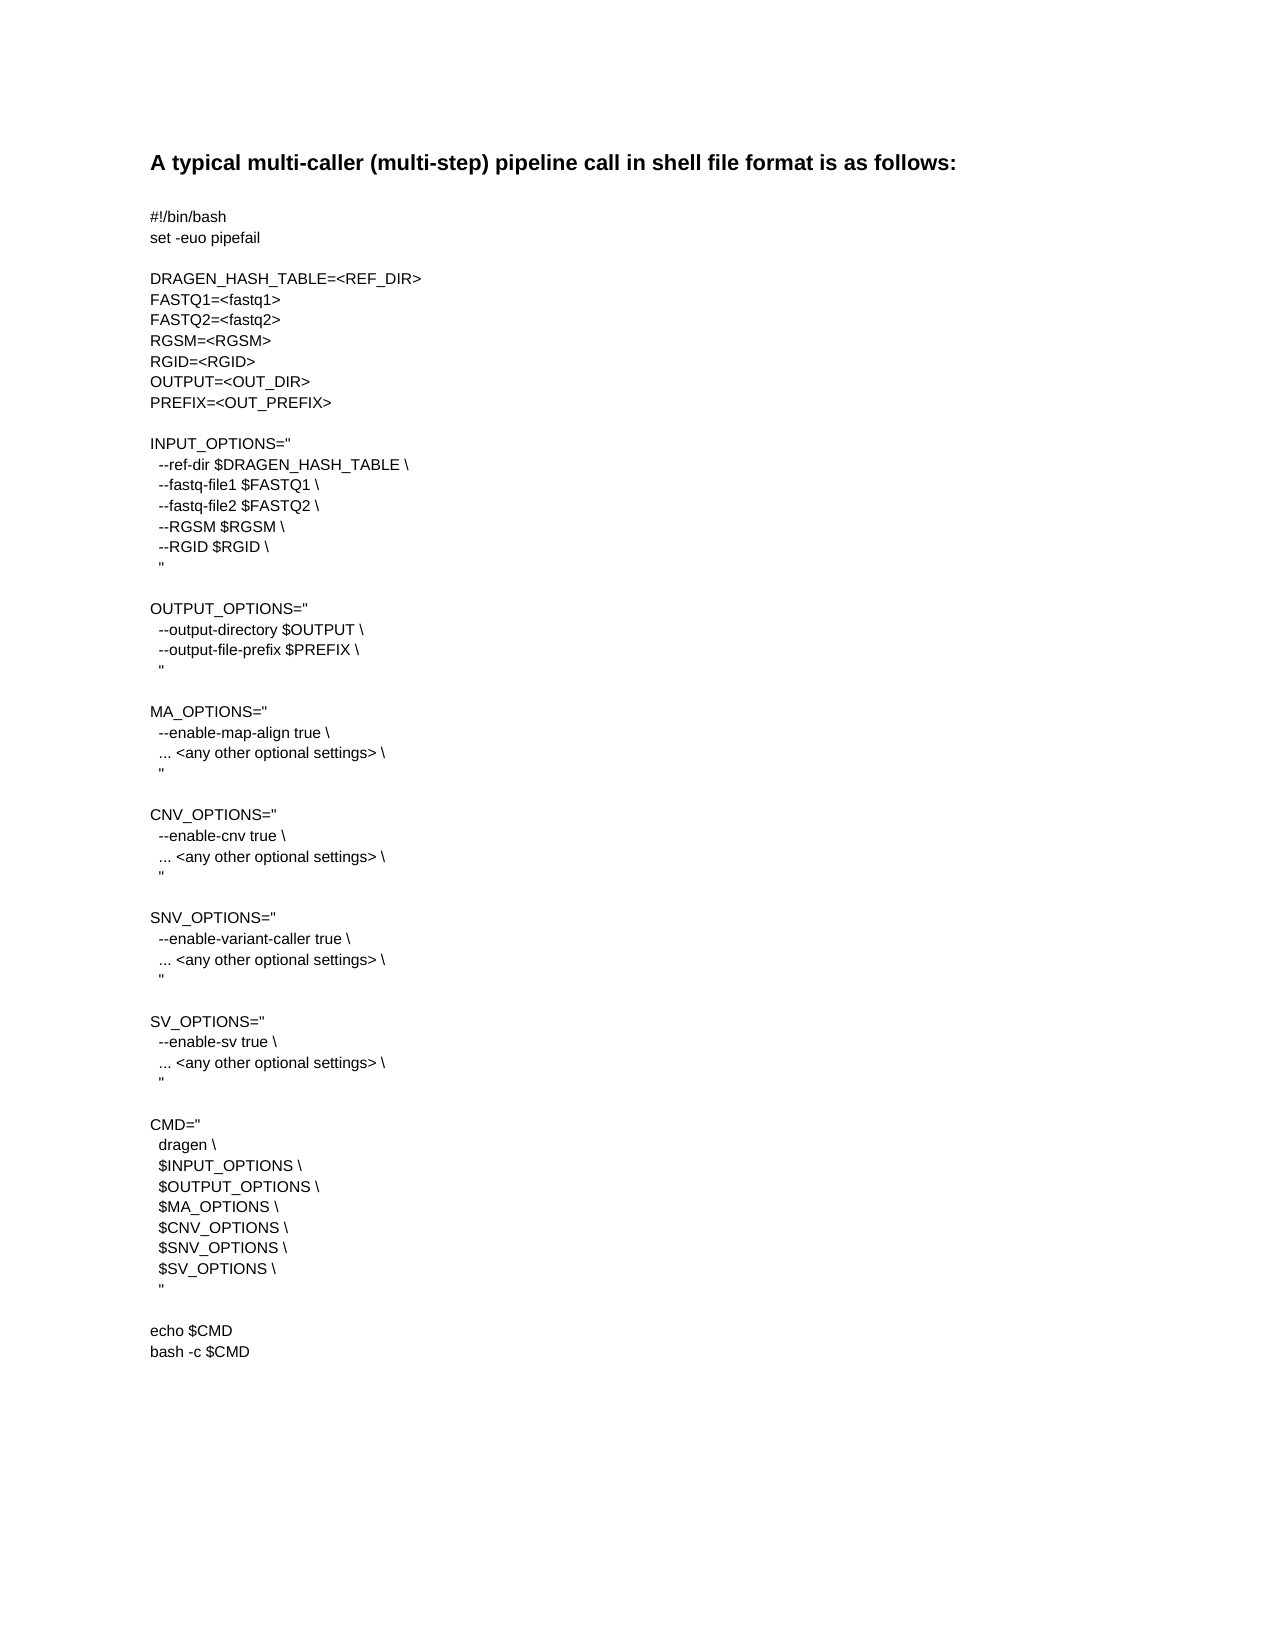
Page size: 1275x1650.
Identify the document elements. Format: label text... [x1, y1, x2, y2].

text OUTPUT_OPTIONS=" [150, 600, 1125, 618]
text $INPUT_OPTIONS \ [150, 1157, 1125, 1175]
text FASTQ2=<fastq2> [150, 311, 1125, 329]
text " [150, 558, 1125, 577]
text set -euo pipefail [150, 228, 1125, 247]
text --output-file-prefix $PREFIX \ [150, 641, 1125, 659]
text --enable-variant-caller true \ [150, 930, 1125, 948]
text ... <any other optional settings> \ [150, 1053, 1125, 1072]
text FASTQ1=<fastq1> [150, 290, 1125, 308]
text bash -c $CMD [150, 1342, 1125, 1360]
text A typical multi-caller (multi-step) pipeline call in shell file format is as follows: [150, 150, 1125, 175]
text ... <any other optional settings> \ [150, 950, 1125, 968]
text ... <any other optional settings> \ [150, 847, 1125, 865]
text CMD=" [150, 1115, 1125, 1133]
text --RGID $RGID \ [150, 538, 1125, 556]
text --output-directory $OUTPUT \ [150, 620, 1125, 638]
text --fastq-file1 $FASTQ1 \ [150, 476, 1125, 494]
text --ref-dir $DRAGEN_HASH_TABLE \ [150, 455, 1125, 473]
text $SNV_OPTIONS \ [150, 1239, 1125, 1257]
text --enable-map-align true \ [150, 723, 1125, 742]
text $MA_OPTIONS \ [150, 1198, 1125, 1216]
text RGSM=<RGSM> [150, 332, 1125, 350]
text --enable-cnv true \ [150, 827, 1125, 845]
text OUTPUT=<OUT_DIR> [150, 373, 1125, 391]
text $SV_OPTIONS \ [150, 1260, 1125, 1278]
text " [150, 971, 1125, 989]
text #!/bin/bash [150, 208, 1125, 226]
text --fastq-file2 $FASTQ2 \ [150, 497, 1125, 515]
text ... <any other optional settings> \ [150, 744, 1125, 762]
text echo $CMD [150, 1322, 1125, 1340]
text RGID=<RGID> [150, 352, 1125, 370]
text " [150, 765, 1125, 783]
text PREFIX=<OUT_PREFIX> [150, 393, 1125, 412]
text " [150, 868, 1125, 886]
text dragen \ [150, 1136, 1125, 1154]
text $OUTPUT_OPTIONS \ [150, 1177, 1125, 1195]
text --enable-sv true \ [150, 1033, 1125, 1051]
text MA_OPTIONS=" [150, 703, 1125, 721]
text SNV_OPTIONS=" [150, 909, 1125, 927]
text " [150, 1280, 1125, 1298]
text SV_OPTIONS=" [150, 1012, 1125, 1030]
text --RGSM $RGSM \ [150, 517, 1125, 535]
text $CNV_OPTIONS \ [150, 1218, 1125, 1237]
text DRAGEN_HASH_TABLE=<REF_DIR> [150, 270, 1125, 288]
text CNV_OPTIONS=" [150, 806, 1125, 824]
text " [150, 662, 1125, 680]
text INPUT_OPTIONS=" [150, 435, 1125, 453]
text " [150, 1074, 1125, 1092]
